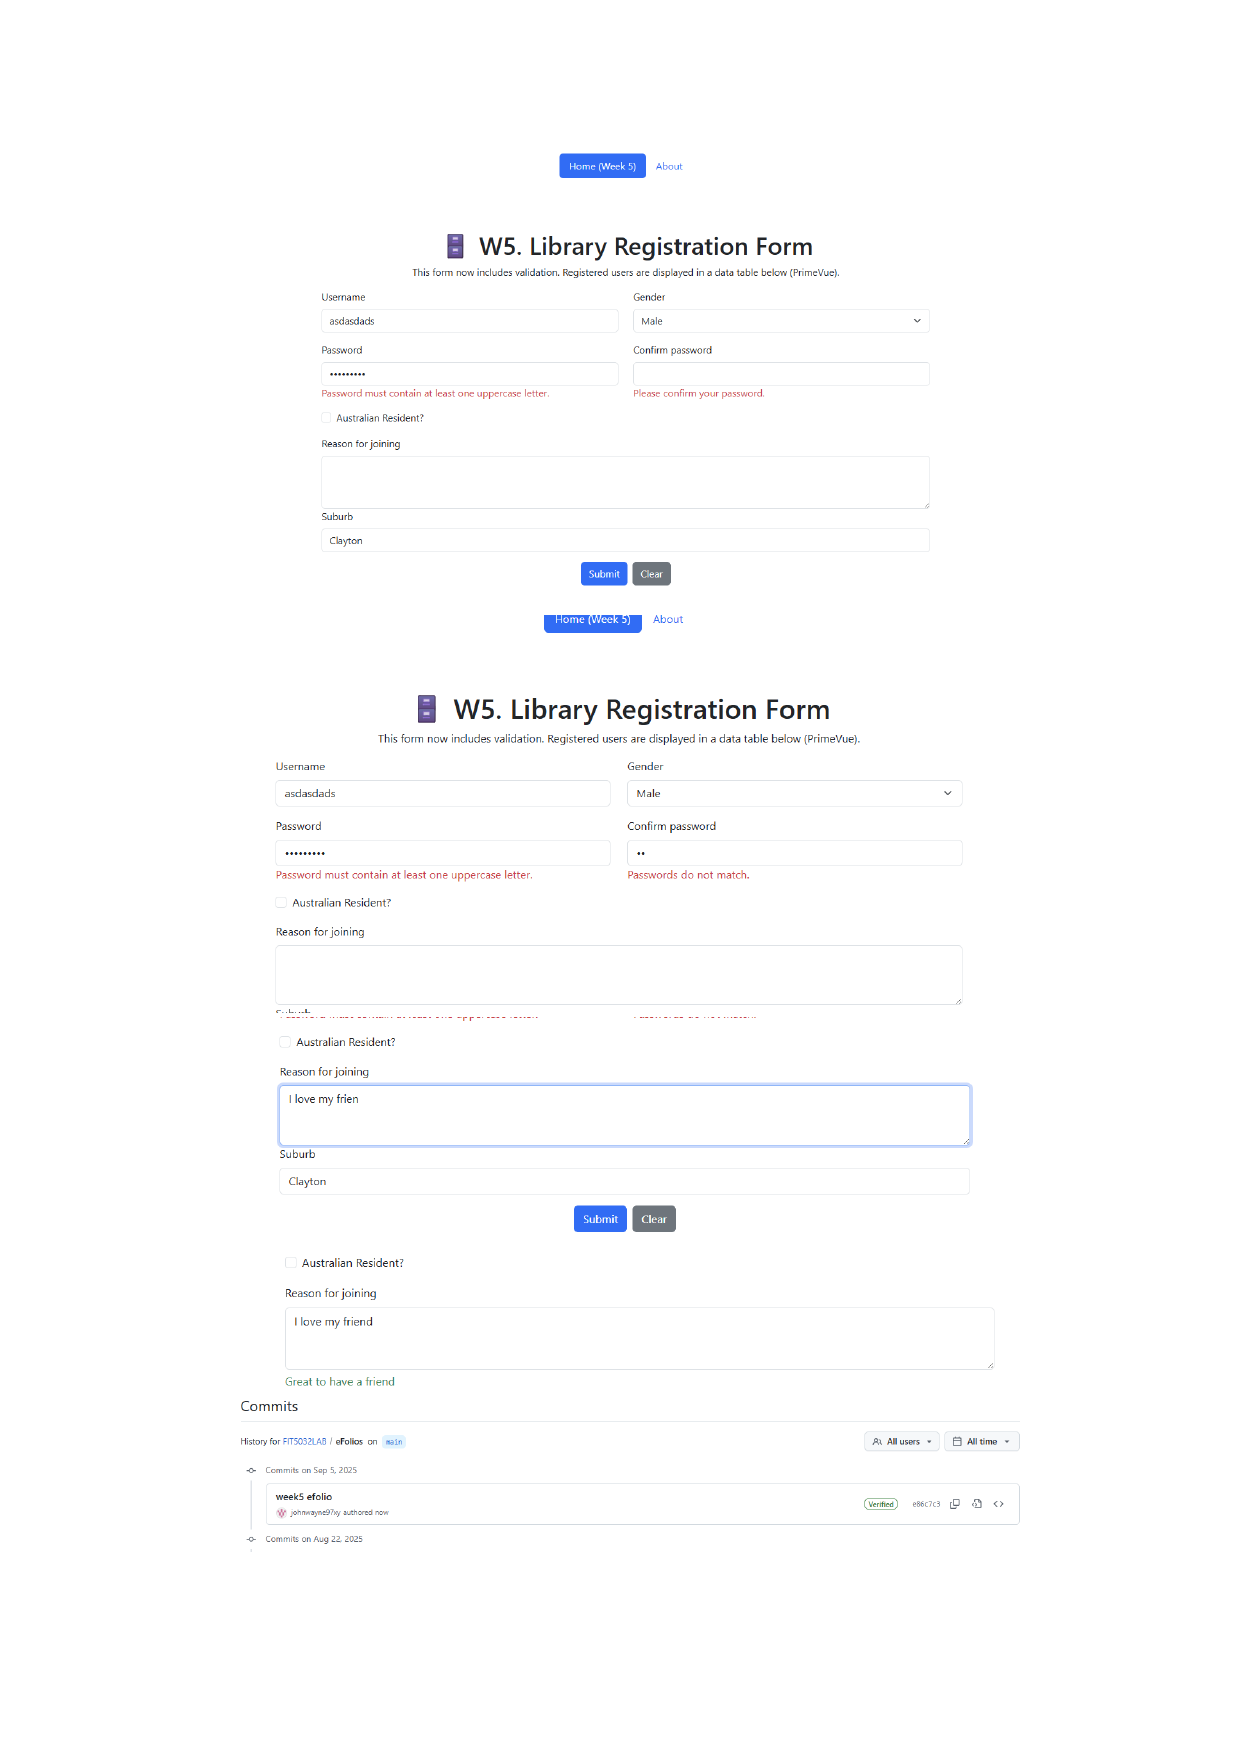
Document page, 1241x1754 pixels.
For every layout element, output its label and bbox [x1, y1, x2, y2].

picture [187, 1252, 1053, 1391]
picture [187, 1395, 1053, 1552]
picture [187, 150, 1053, 611]
picture [187, 615, 1053, 1013]
picture [187, 1017, 1053, 1248]
